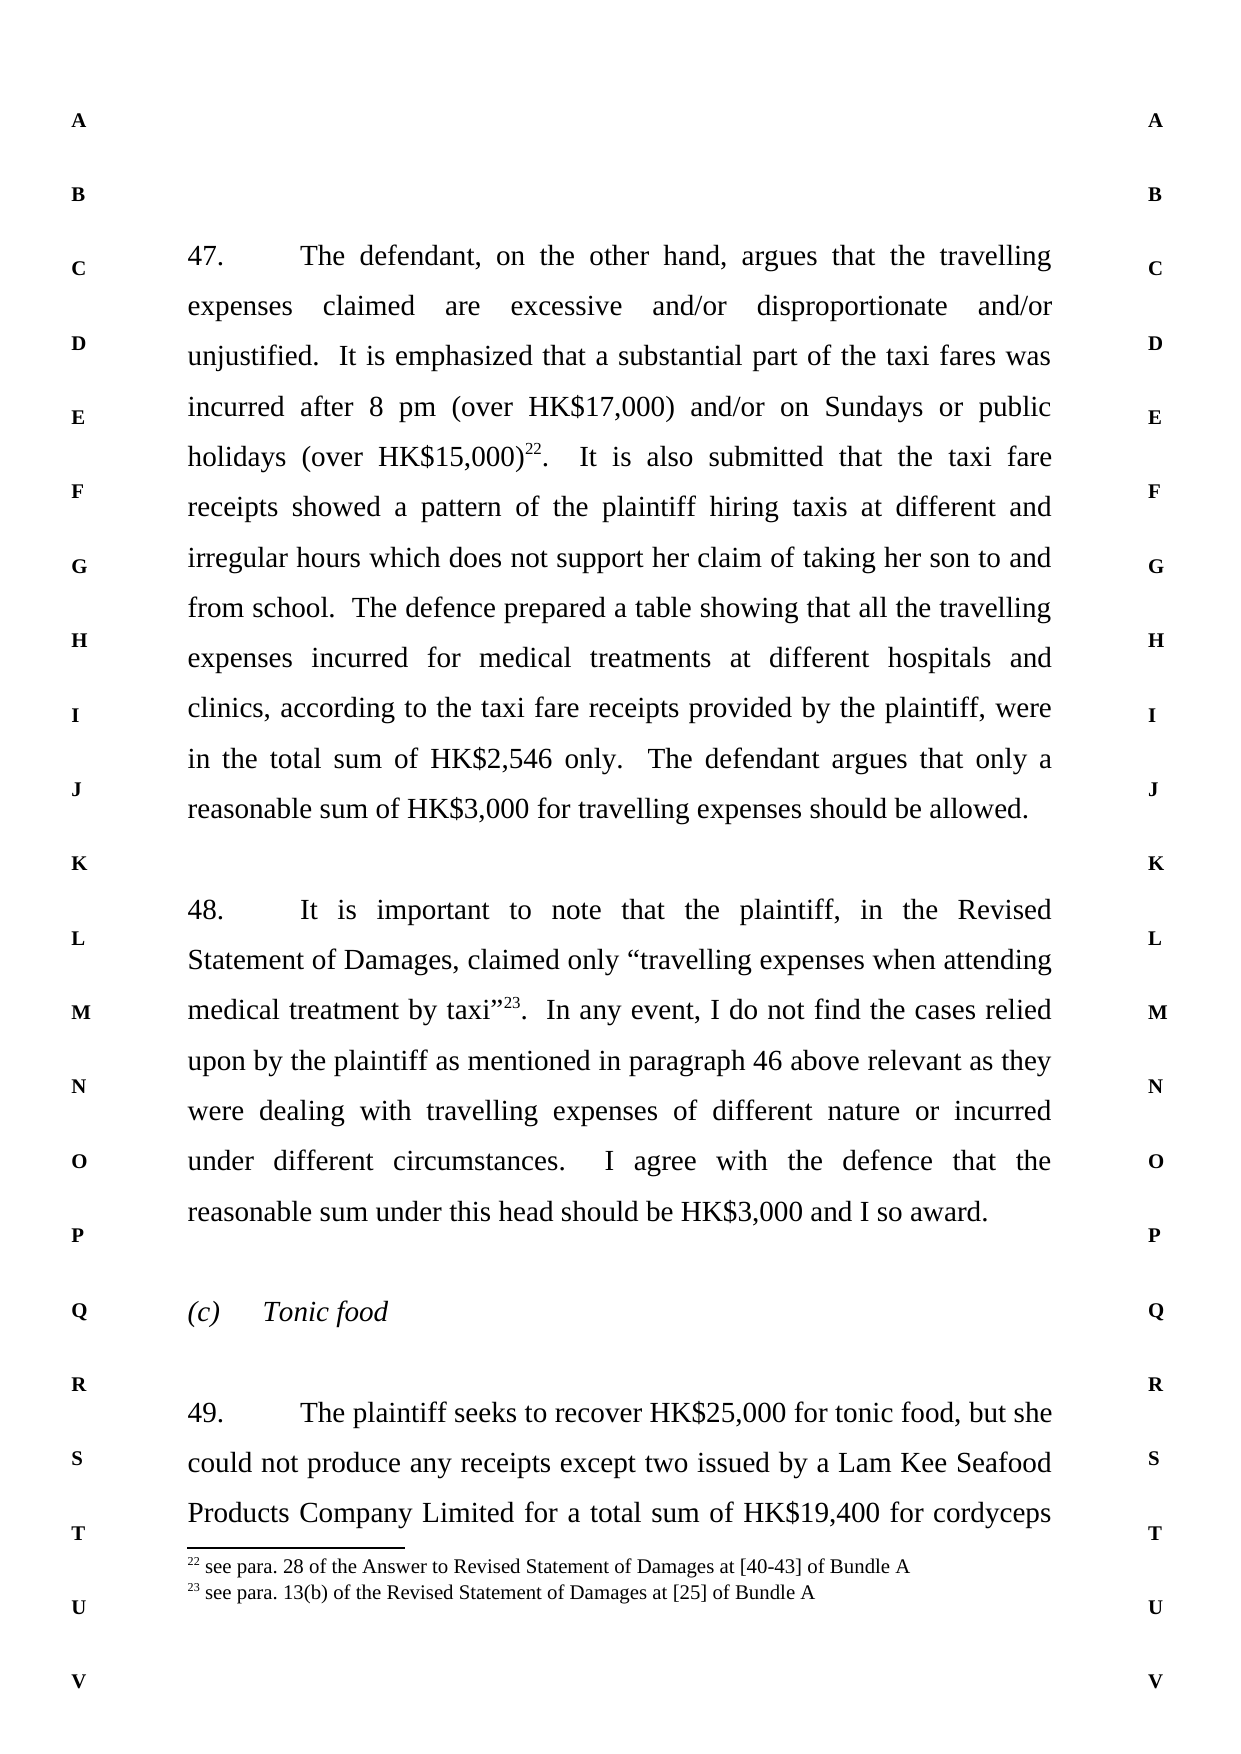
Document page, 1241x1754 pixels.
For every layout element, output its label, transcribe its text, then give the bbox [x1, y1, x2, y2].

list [187, 1395, 1053, 1529]
list It is important to note that the plaintiff, in the Revised Statement of Damages, claimed only “travelling expenses when attending medical treatment by taxi”. In any event, I do not find the cases relied upon by the plaintiff as mentioned in paragraph 46 above relevant as they were dealing with travelling expenses of different nature or incurred under different circumstances. I agree with the defence that the reasonable sum under this head should be HK$3,000 and I so award. [187, 892, 1053, 1227]
list (c) Tonic food [187, 1294, 1053, 1328]
list The defendant, on the other hand, argues that the travelling expenses claimed are excessive and/or disproportionate and/or unjustified. It is emphasized that a substantial part of the taxi fares was incurred after 8 pm (over HK$17,000) and/or on Sundays or public holidays (over HK$15,000). It is also submitted that the taxi fare receipts showed a pattern of the plaintiff hiring taxis at different and irregular hours which does not support her claim of taking her son to and from school. The defence prepared a table showing that all the travelling expenses incurred for medical treatments at different hospitals and clinics, according to the taxi fare receipts provided by the plaintiff, were in the total sum of HK$2,546 only. The defendant argues that only a reasonable sum of HK$3,000 for travelling expenses should be allowed. [187, 238, 1053, 825]
